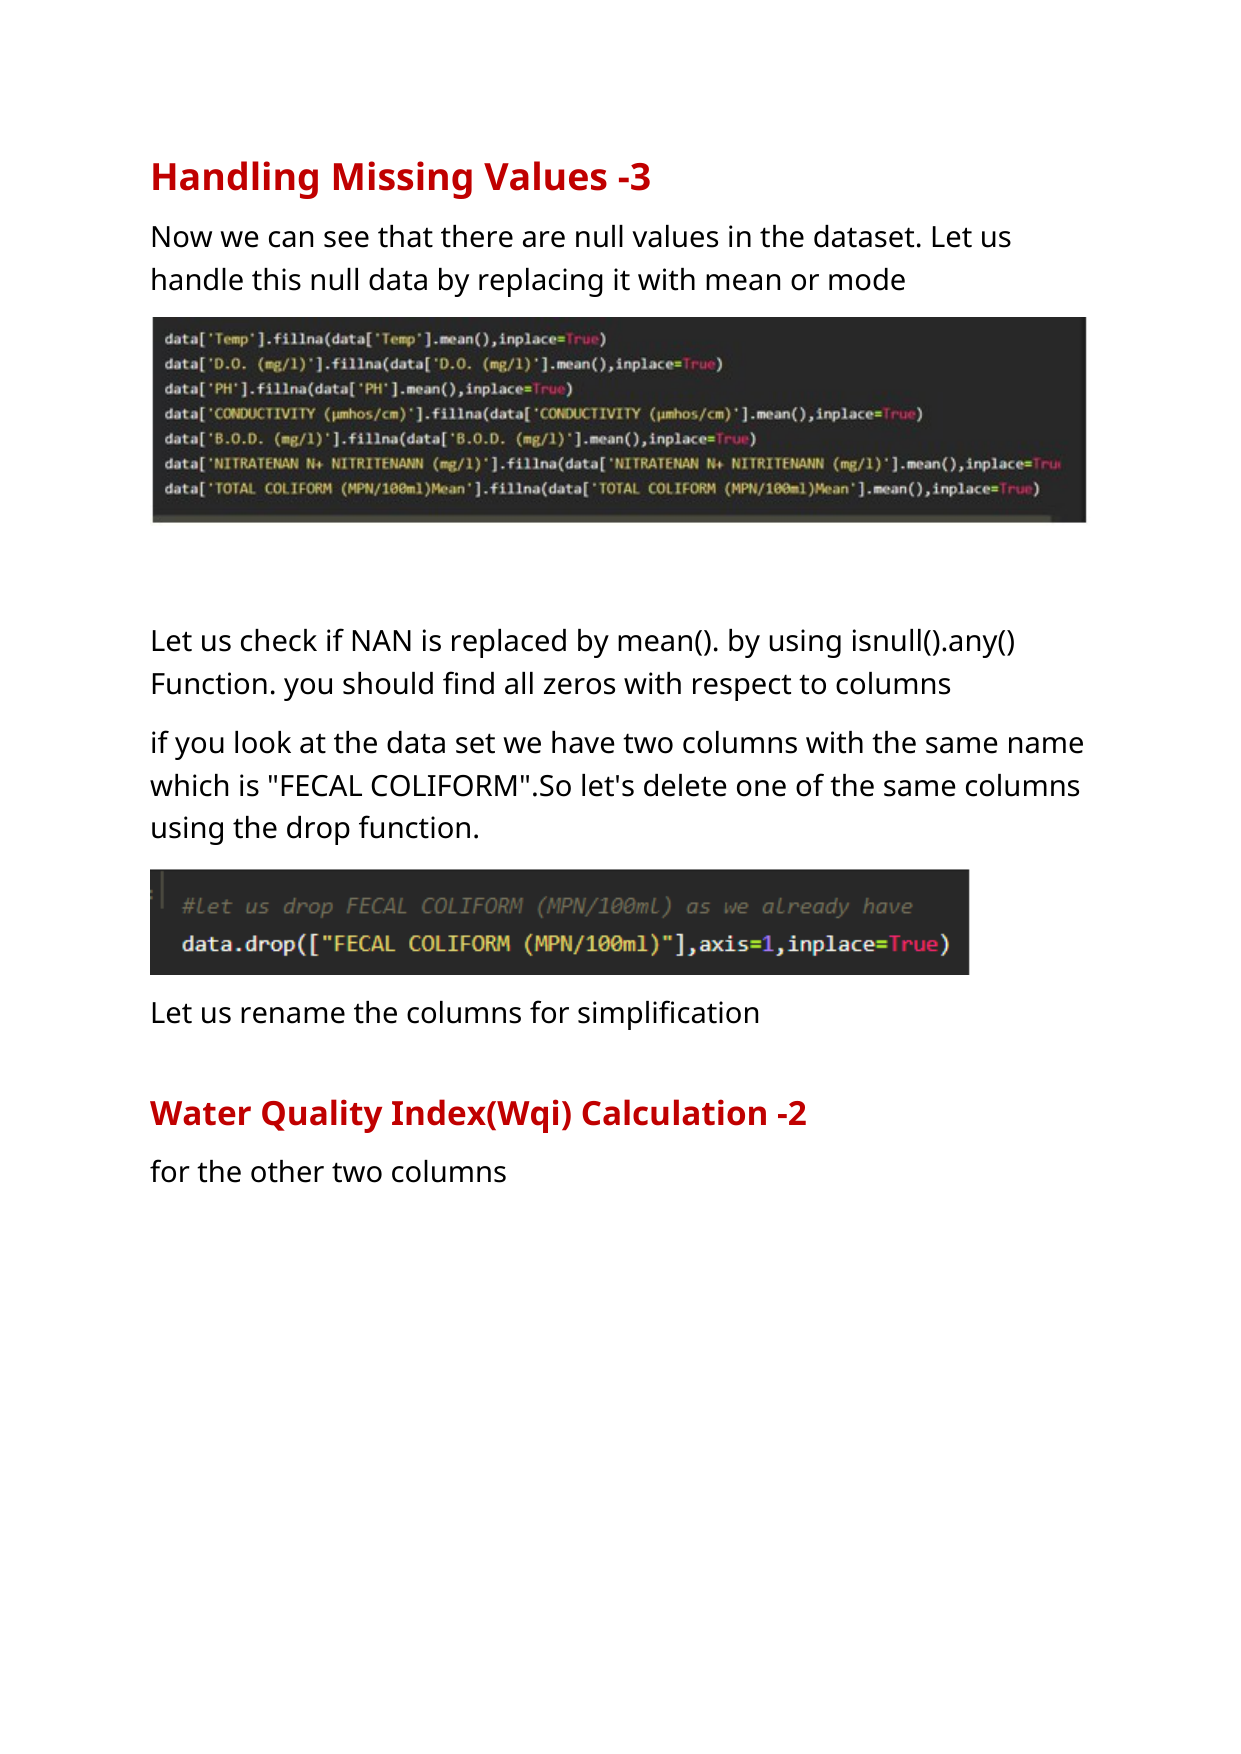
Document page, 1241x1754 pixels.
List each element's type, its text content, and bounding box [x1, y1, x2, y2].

text for the other two columns [150, 1151, 1090, 1191]
text if you look at the data set we have two columns with the same name which is "FECAL COLIFORM".So let's delete one of the same columns using the drop function. [150, 722, 1090, 847]
picture [150, 866, 971, 975]
text Now we can see that there are null values in the dataset. Let us handle this null data by replacing it with mean or mode [150, 217, 1090, 299]
picture [150, 317, 1091, 526]
subtitle Water Quality Index(Wqi) Calculation -2 [150, 1090, 1090, 1135]
subtitle Handling Missing Values -3 [150, 150, 1090, 201]
text Let us check if NAN is replaced by mean(). by using isnull().any() Function. you should find all zeros with respect to columns [150, 621, 1090, 703]
text Let us rename the columns for simplification [150, 993, 1090, 1063]
